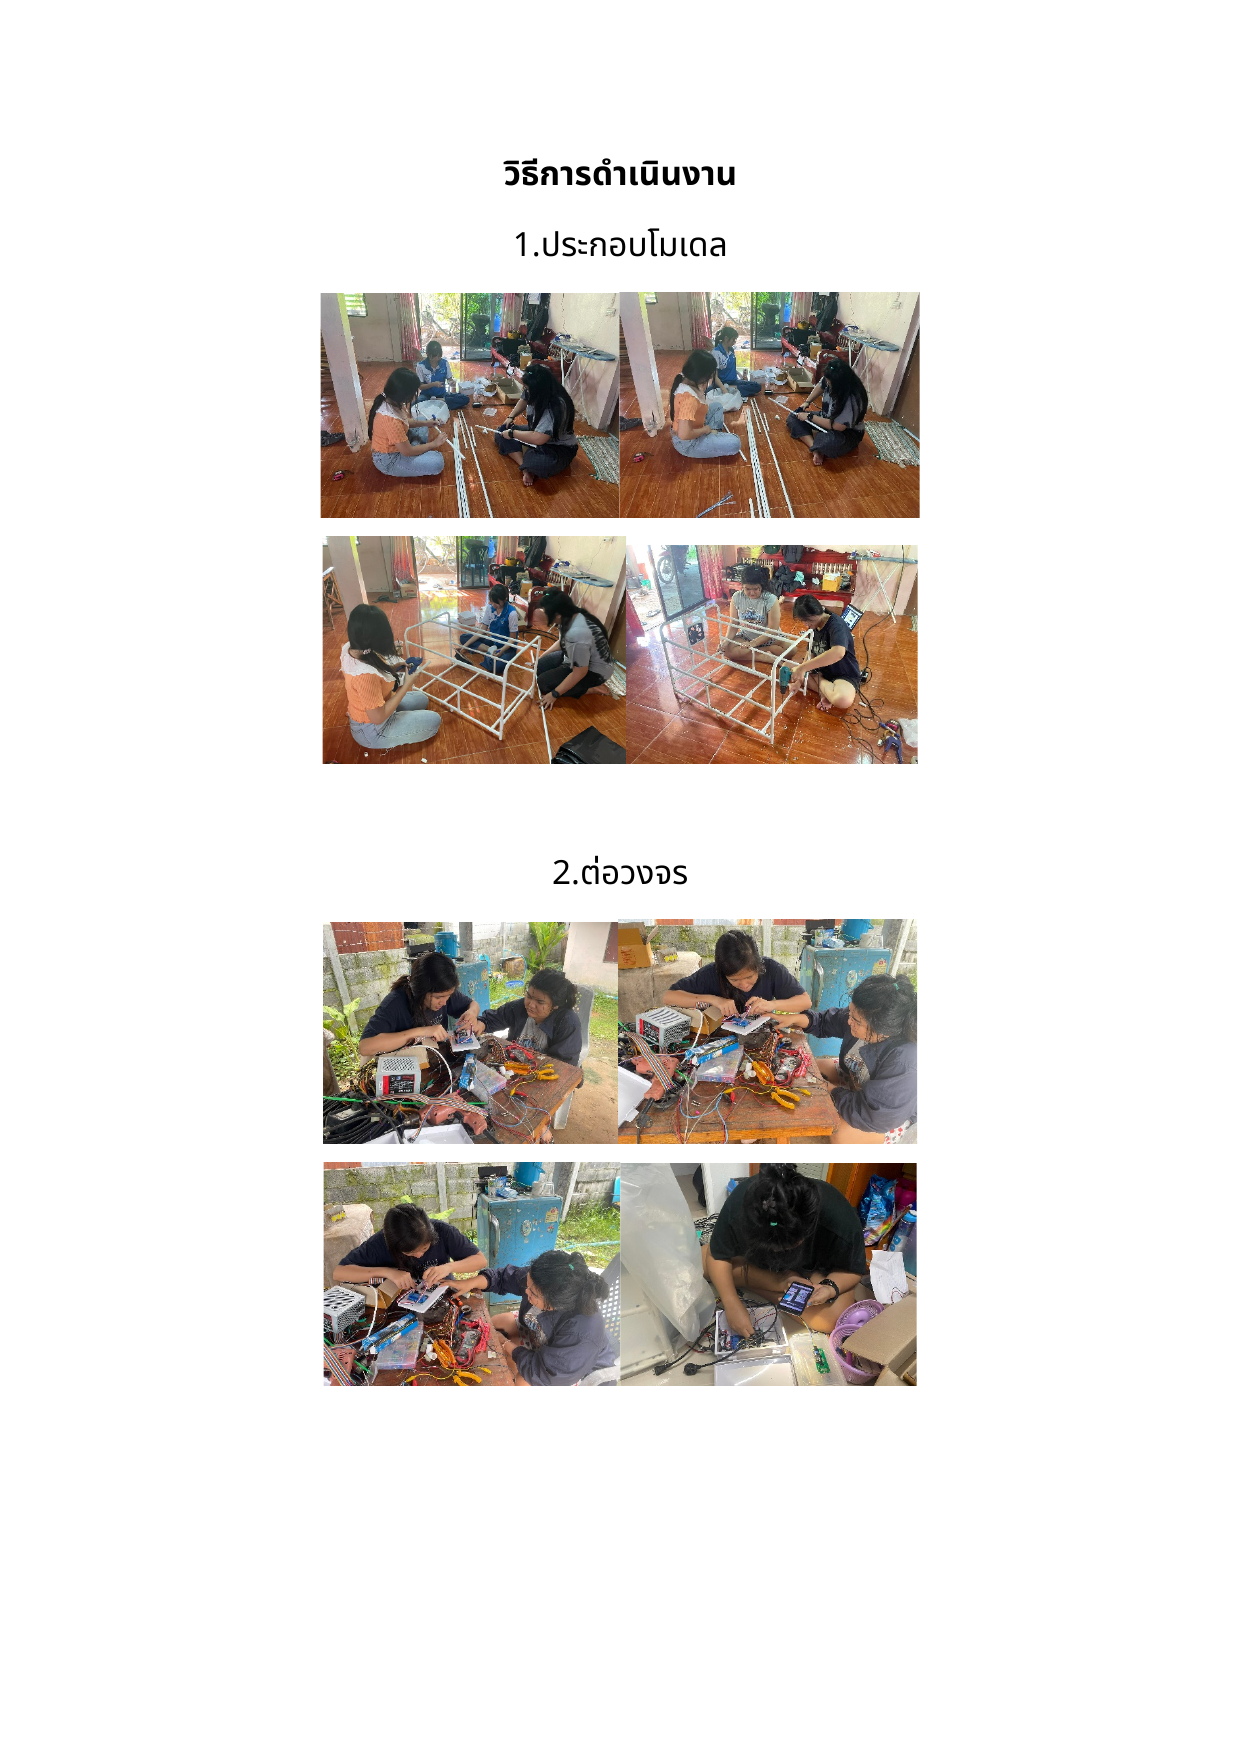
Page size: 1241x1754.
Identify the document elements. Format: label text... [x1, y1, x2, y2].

text 1.ประกอบโมเดล [150, 221, 1090, 272]
picture [320, 292, 920, 518]
text วิธีการดำเนินงาน [150, 150, 1090, 200]
picture [323, 1162, 917, 1386]
picture [323, 919, 918, 1144]
picture [322, 536, 918, 764]
text 2.ต่อวงจร [150, 848, 1090, 899]
